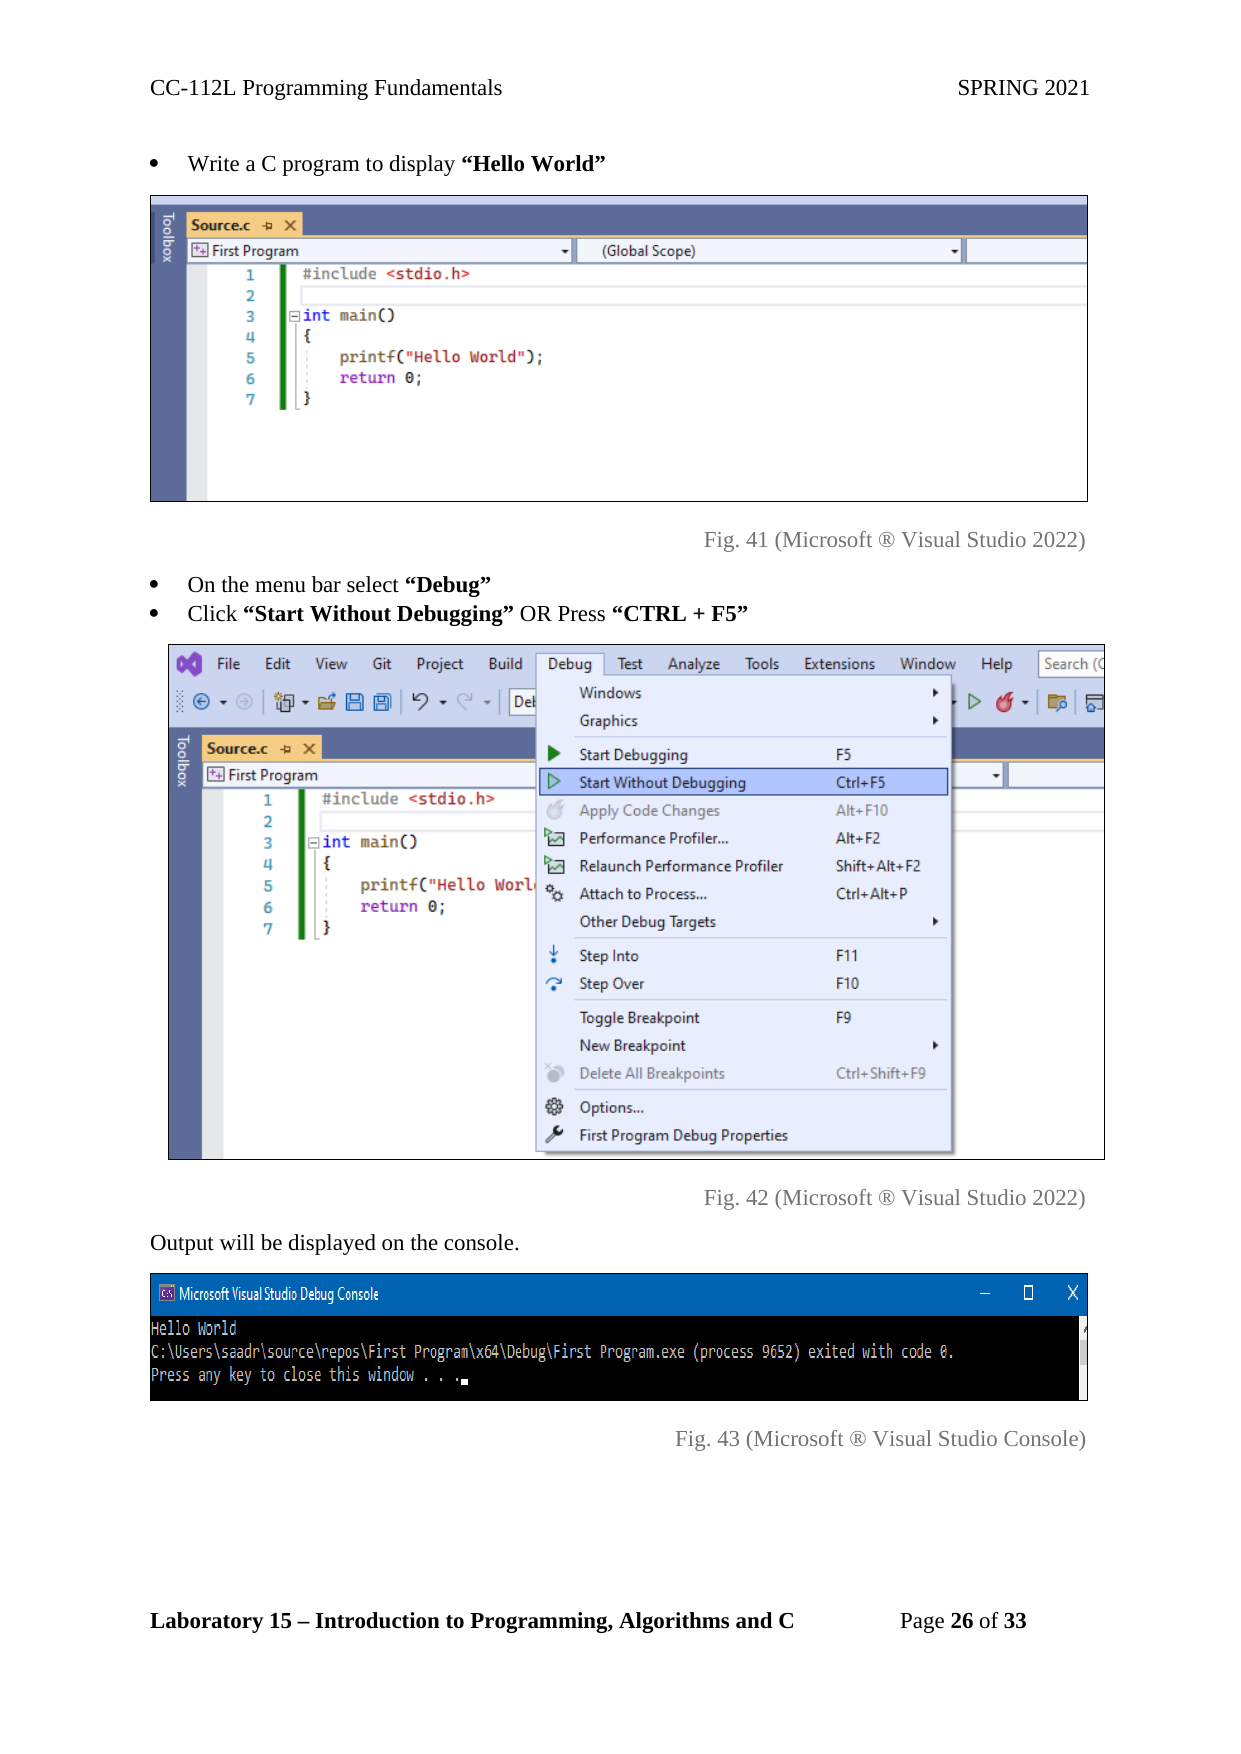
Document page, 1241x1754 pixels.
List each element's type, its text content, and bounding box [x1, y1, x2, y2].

picture [151, 196, 1087, 501]
text Fig. 42 (Microsoft ® Visual Studio 2022) [150, 1184, 1090, 1210]
list Write a C program to display “Hello World” [150, 150, 1090, 176]
text Fig. 43 (Microsoft ® Visual Studio Console) [150, 1425, 1090, 1452]
picture [151, 1274, 1087, 1400]
list Click “Start Without Debugging” OR Press “CTRL + F5” [150, 600, 1090, 626]
text Fig. 41 (Microsoft ® Visual Studio 2022) [150, 526, 1090, 553]
list On the menu bar select “Debug” [150, 571, 1090, 598]
text Output will be displayed on the console. [150, 1229, 1090, 1255]
picture [169, 645, 1104, 1159]
